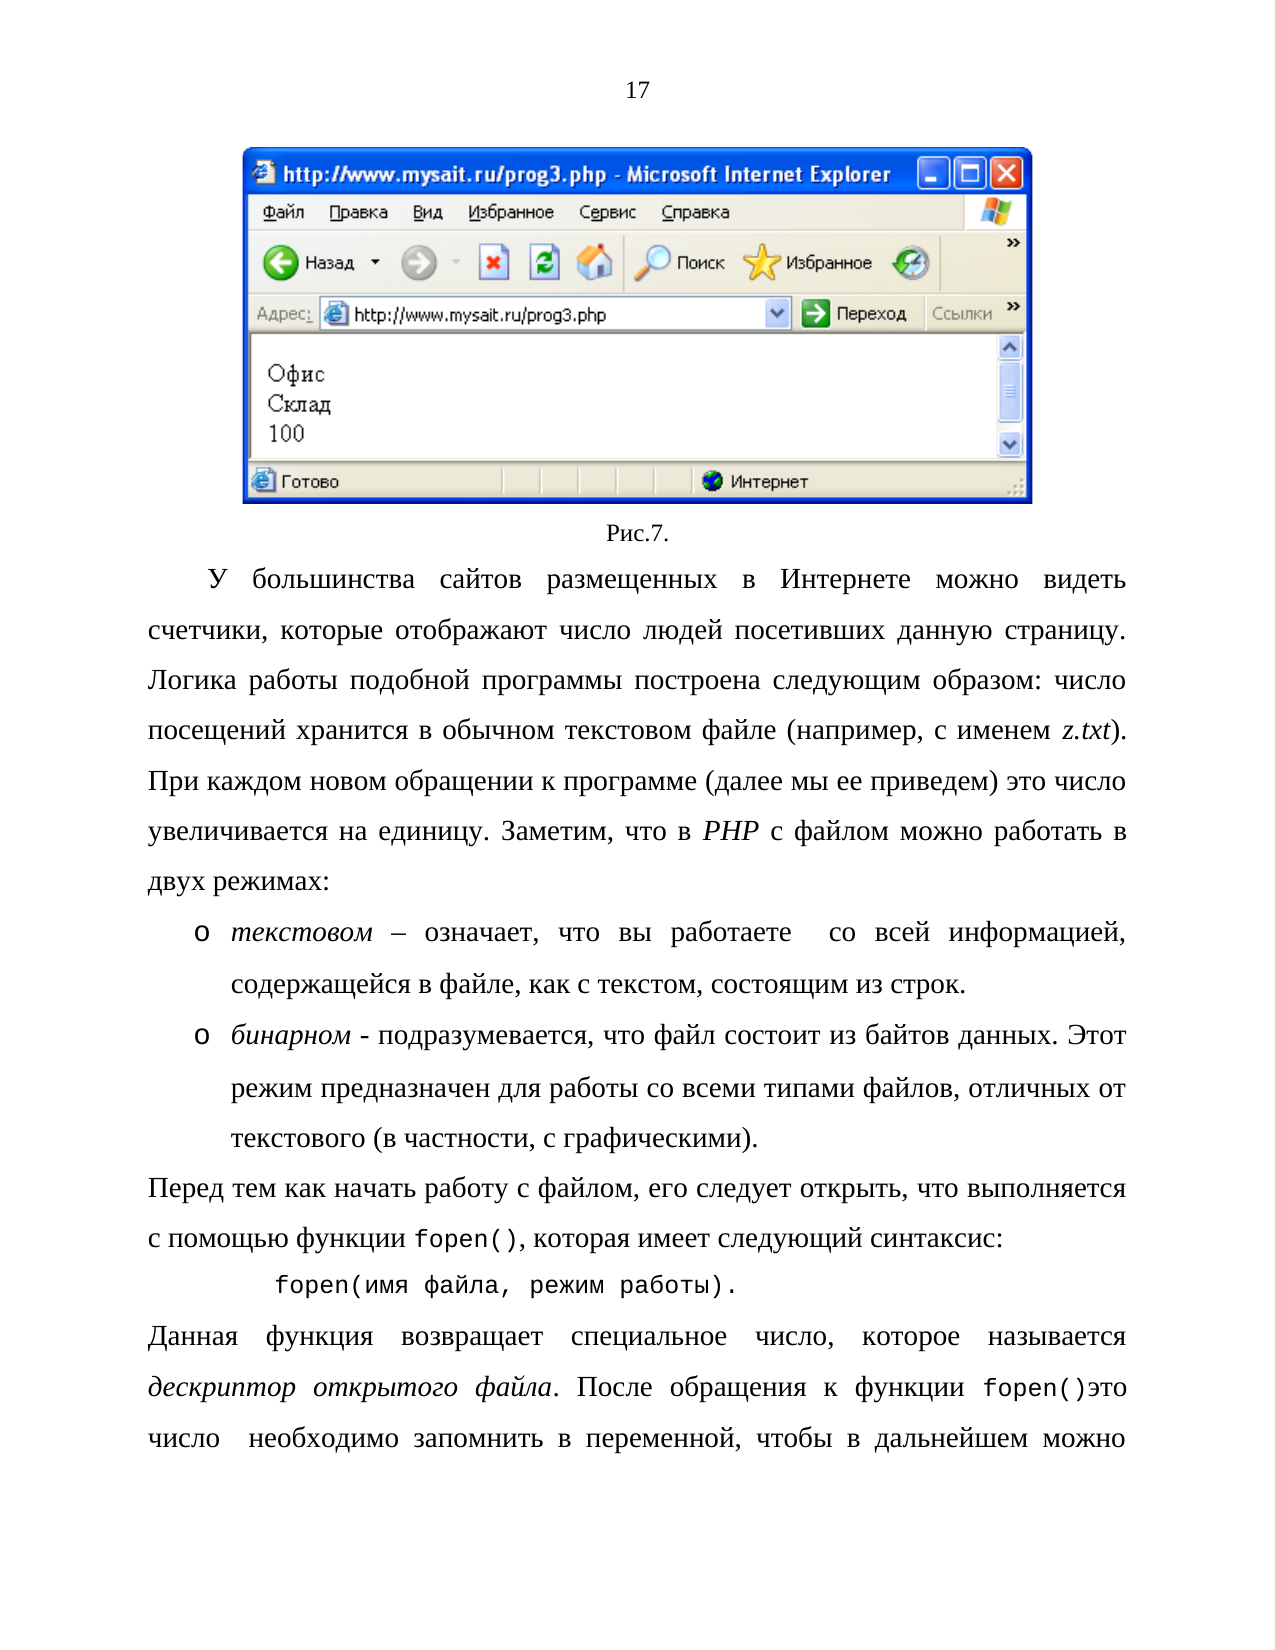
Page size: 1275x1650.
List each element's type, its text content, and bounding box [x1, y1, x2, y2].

text fopen(имя файла, режим работы). [193, 1273, 1127, 1301]
picture [242, 147, 1033, 504]
list текстовом – означает, что вы работаете со всей информацией, содержащейся в файле, как с текстом, состоящим из строк. [193, 914, 1127, 1000]
list бинарном - подразумевается, что файл состоит из байтов данных. Этот режим предназначен для работы со всеми типами файлов, отличных от текстового (в частности, с графическими). [193, 1017, 1127, 1153]
text Рис.7. [148, 518, 1127, 547]
text У большинства сайтов размещенных в Интернете можно видеть счетчики, которые отображают число людей посетивших данную страницу. Логика работы подобной программы построена следующим образом: число посещений хранится в обычном текстовом файле (например, с именем z.txt). При каждом новом обращении к программе (далее мы ее приведем) это число увеличивается на единицу. Заметим, что в РНР с файлом можно работать в двух режимах: [148, 561, 1127, 897]
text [148, 1318, 1127, 1454]
text Перед тем как начать работу с файлом, его следует открыть, что выполняется с помощью функции fopen(), которая имеет следующий синтаксис: [148, 1170, 1127, 1255]
